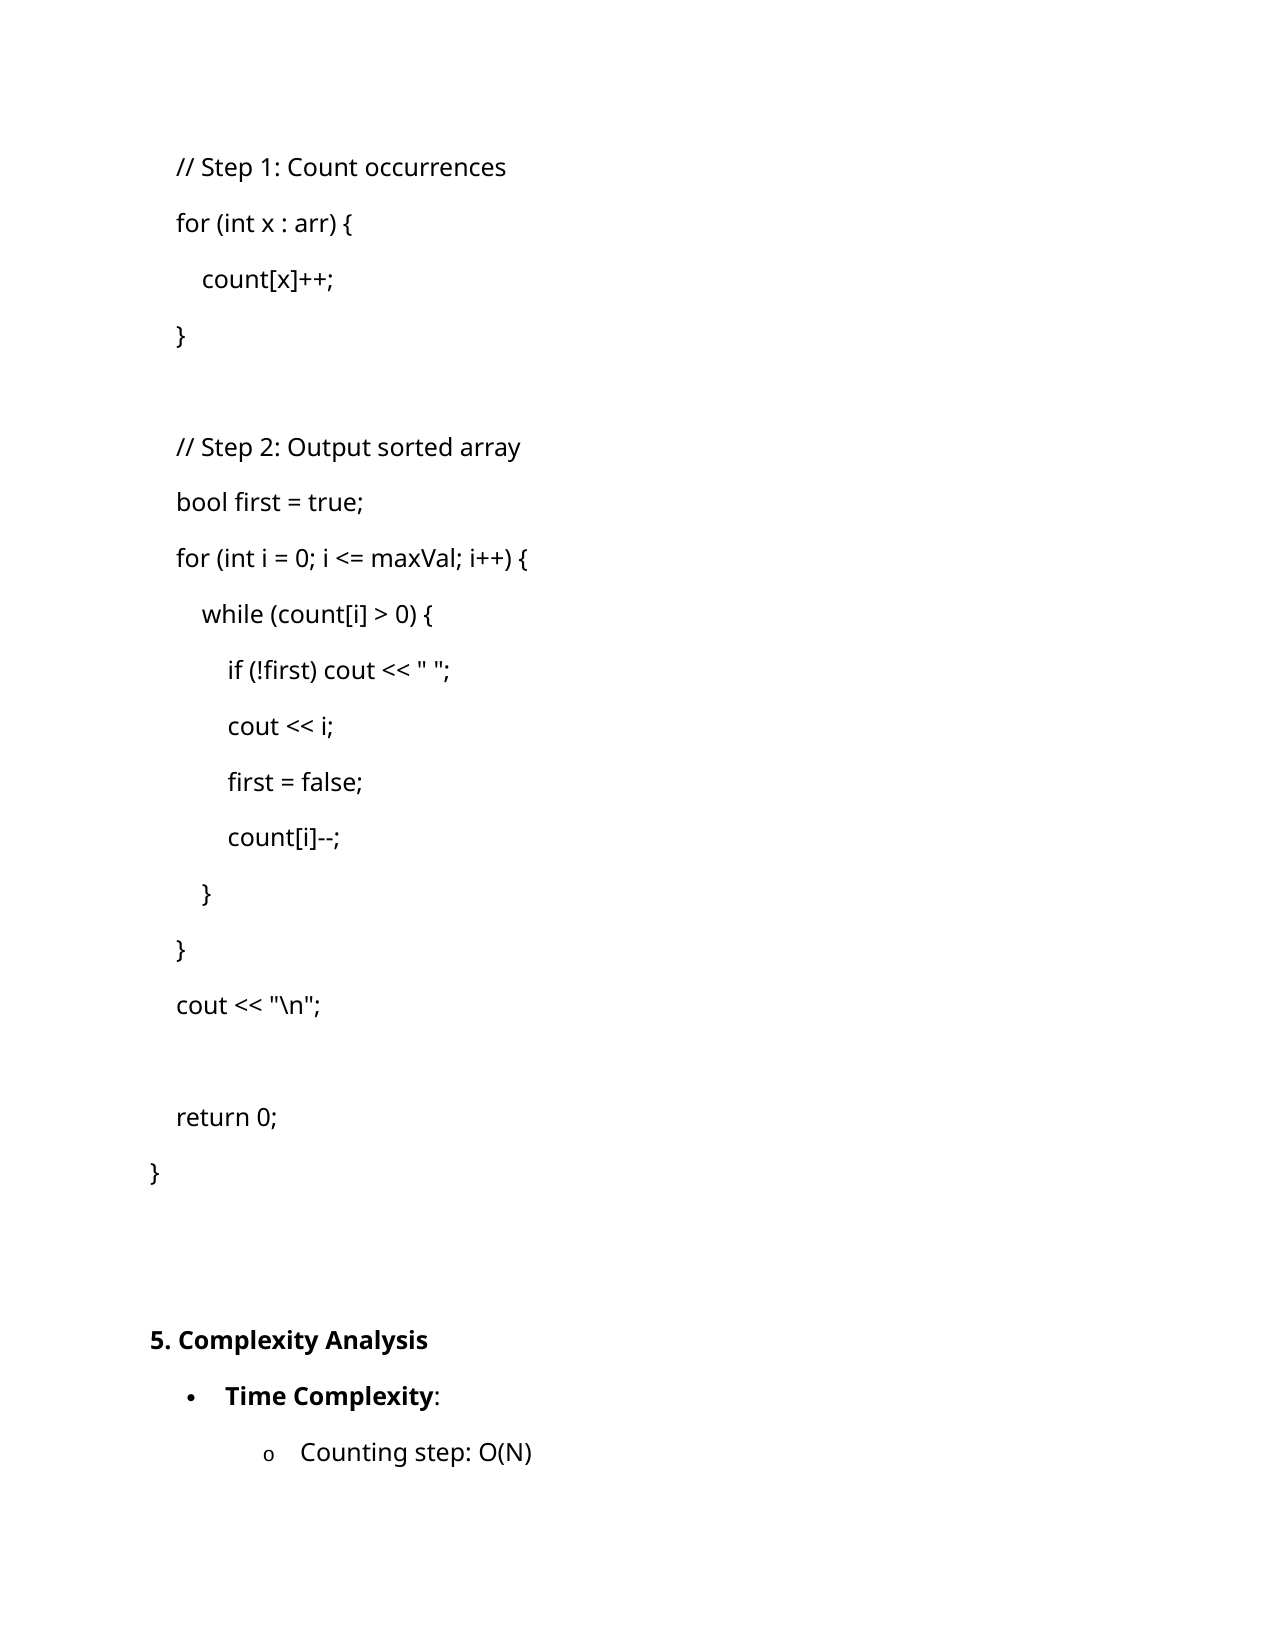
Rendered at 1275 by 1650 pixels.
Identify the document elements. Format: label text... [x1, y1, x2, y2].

text // Step 1: Count occurrences [150, 150, 1125, 184]
text while (count[i] > 0) { [150, 597, 1125, 631]
text count[x]++; [150, 262, 1125, 296]
text } [150, 1155, 1125, 1189]
text // Step 2: Output sorted array [150, 429, 1125, 463]
text first = false; [150, 764, 1125, 798]
list Counting step: O(N) [262, 1434, 1125, 1468]
text } [150, 317, 1125, 352]
list Time Complexity: [187, 1378, 1125, 1412]
text if (!first) cout << " "; [150, 652, 1125, 687]
text for (int x : arr) { [150, 206, 1125, 240]
text cout << i; [150, 708, 1125, 742]
text bool first = true; [150, 485, 1125, 519]
text count[i]--; [150, 820, 1125, 854]
text cout << "\n"; [150, 987, 1125, 1022]
text } [150, 932, 1125, 966]
text 5. Complexity Analysis [150, 1322, 1125, 1357]
text } [150, 876, 1125, 910]
text return 0; [150, 1099, 1125, 1133]
text for (int i = 0; i <= maxVal; i++) { [150, 541, 1125, 575]
